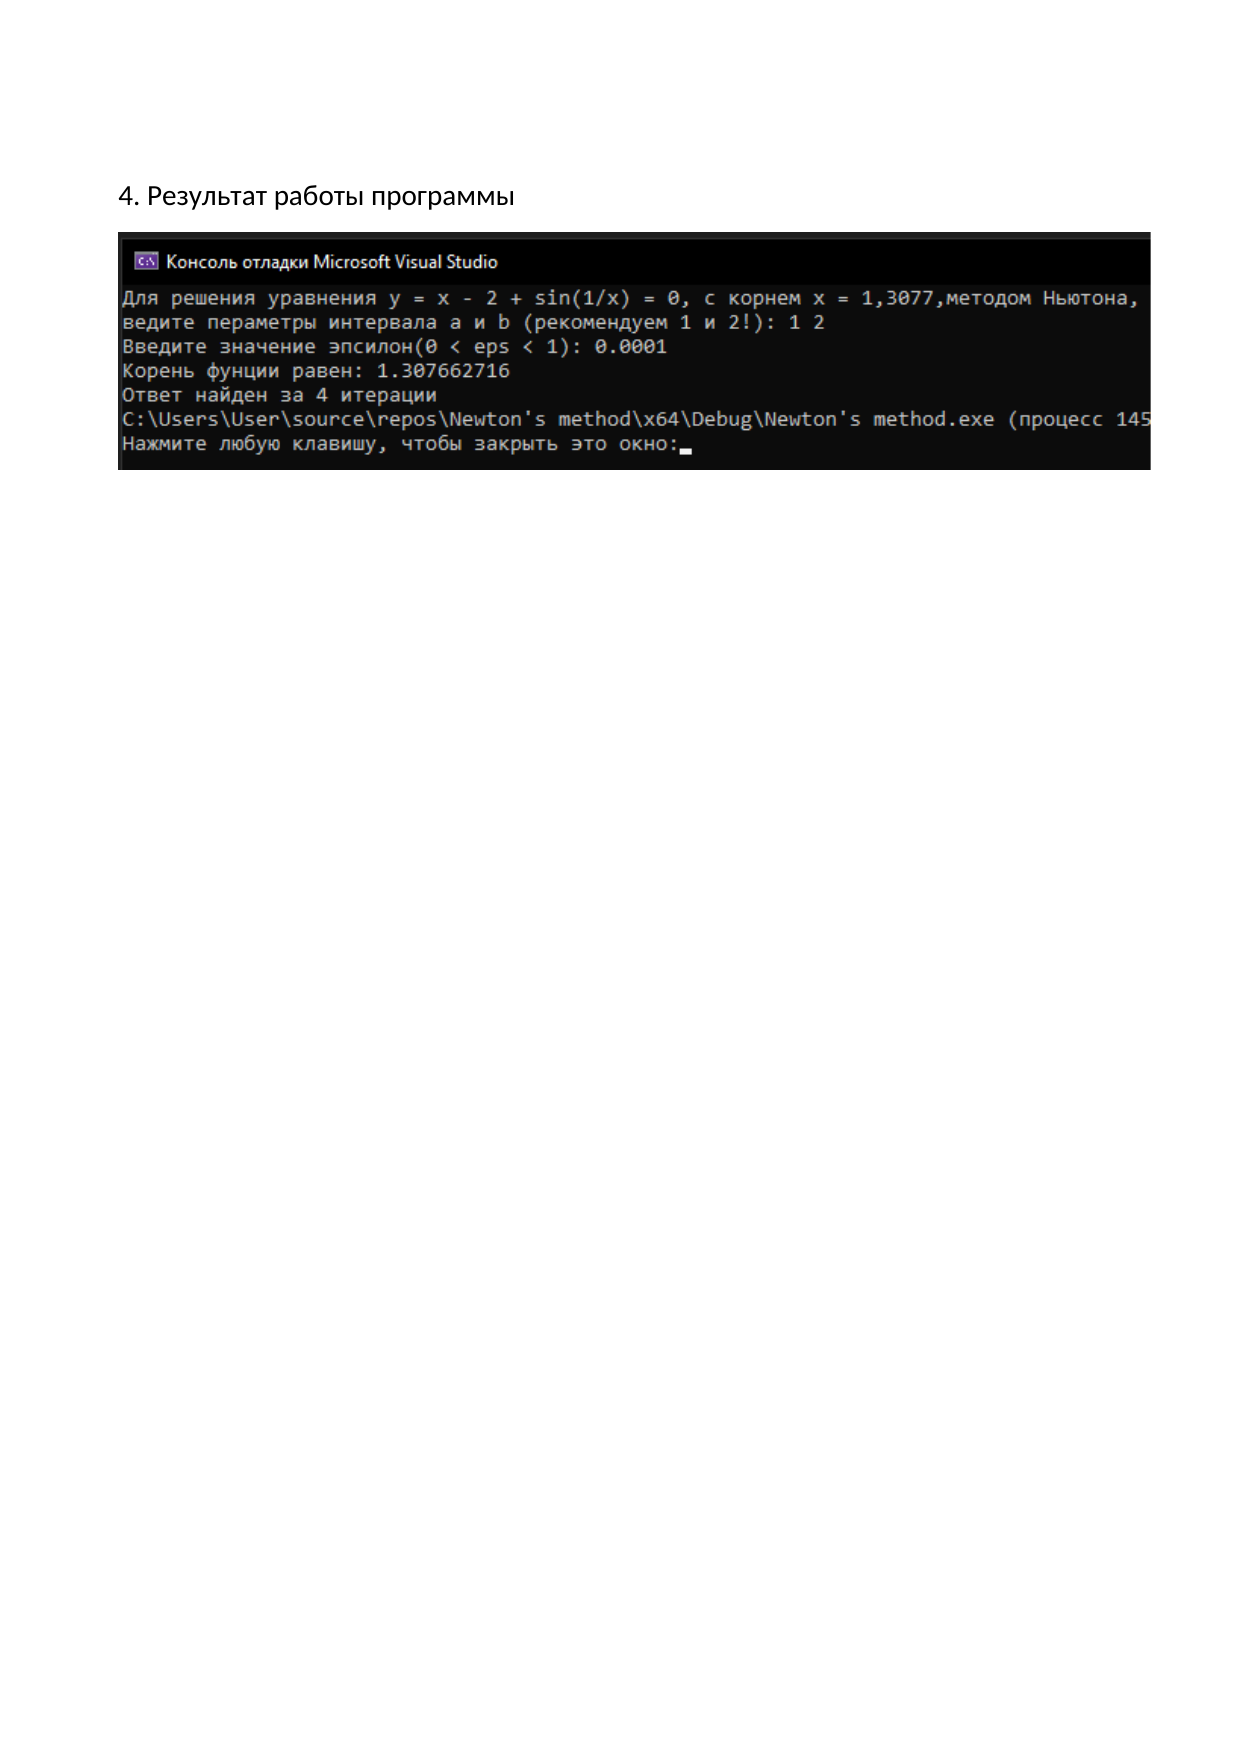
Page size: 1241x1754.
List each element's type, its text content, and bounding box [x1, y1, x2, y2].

picture [118, 232, 1151, 470]
text 4. Результат работы программы [118, 177, 1122, 213]
